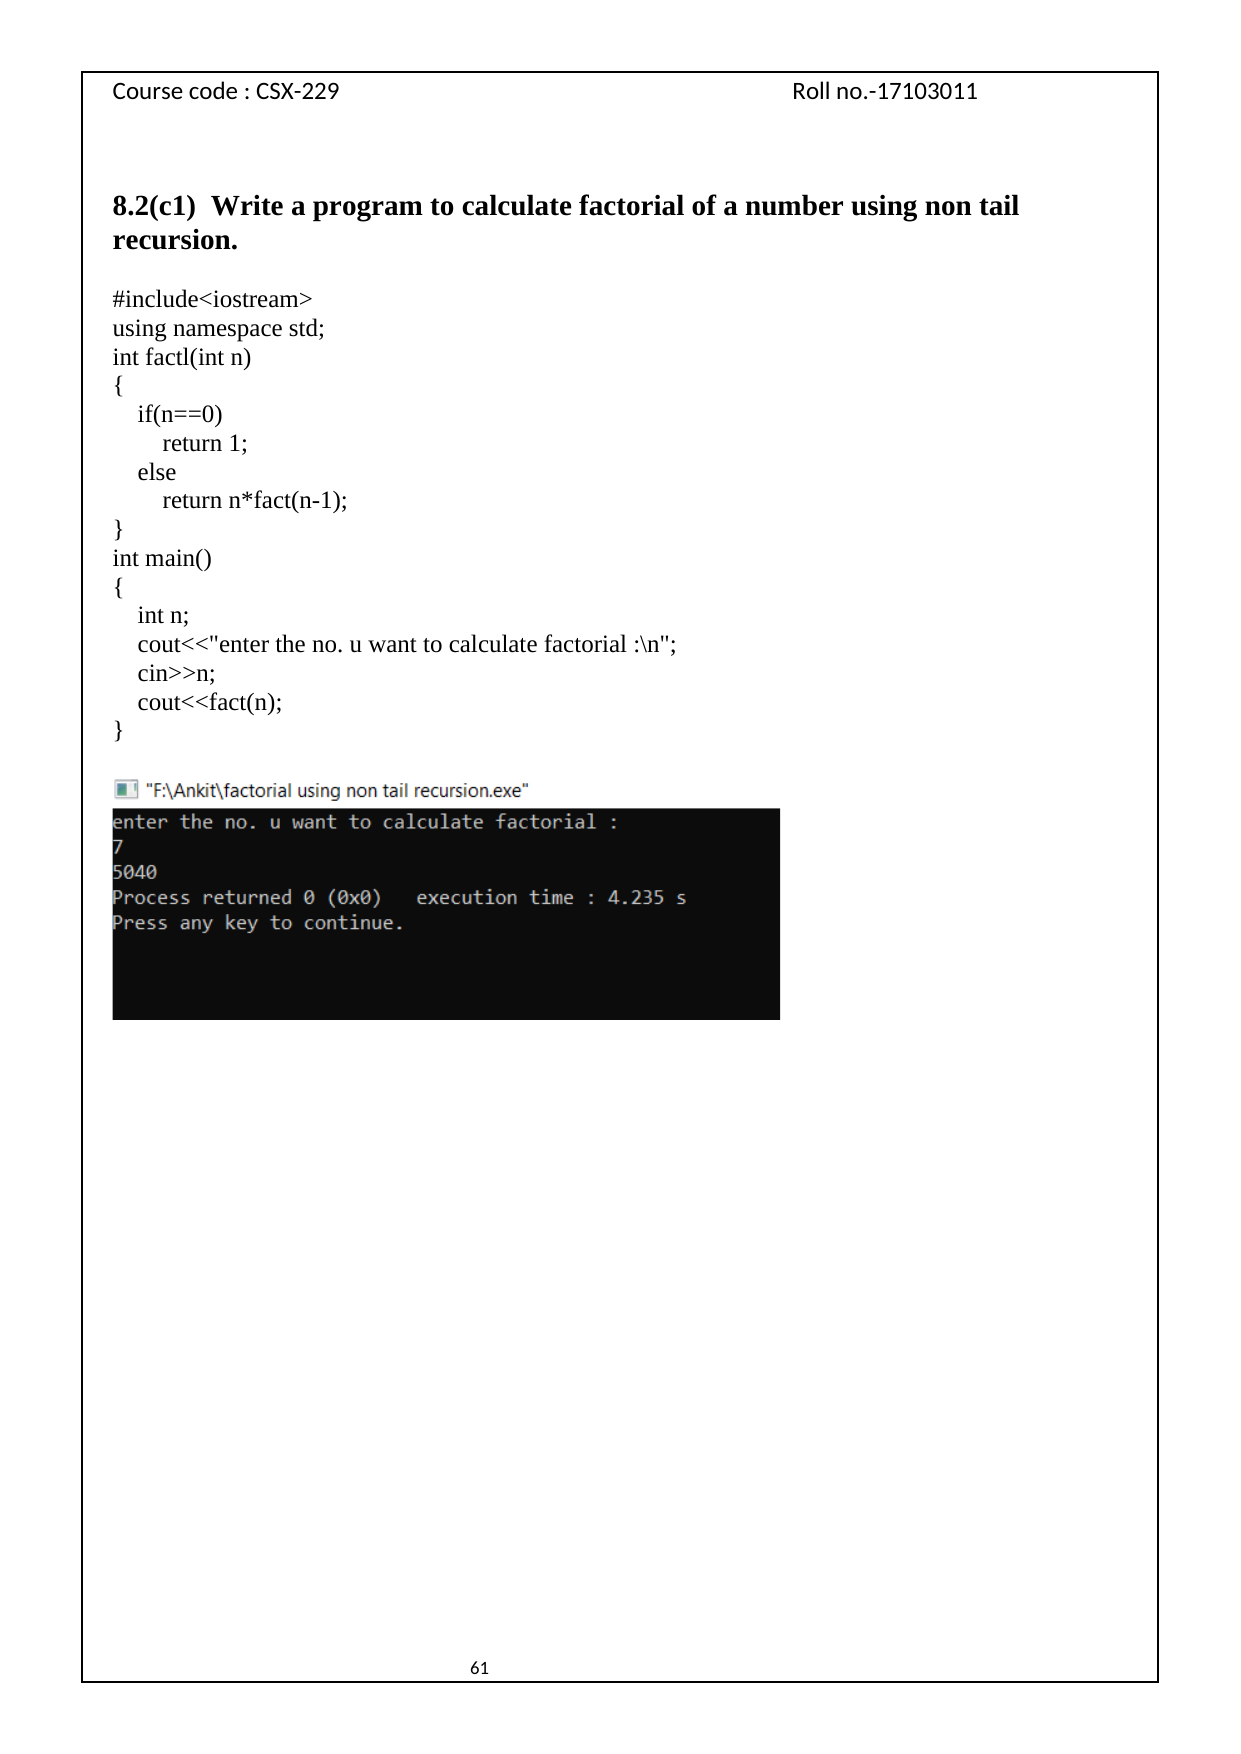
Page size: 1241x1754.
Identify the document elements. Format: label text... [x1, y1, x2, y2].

list { [112, 572, 1128, 600]
list } [112, 715, 1128, 744]
list cout<<fact(n); [112, 687, 1128, 715]
picture [112, 772, 780, 1020]
list if(n==0) [112, 399, 1128, 428]
list cout<<"enter the no. u want to calculate factorial :\n"; [112, 629, 1128, 658]
list { [112, 370, 1128, 399]
list cin>>n; [112, 658, 1128, 687]
list int factl(int n) [112, 342, 1128, 370]
list return 1; [112, 428, 1128, 457]
list return n*fact(n-1); [112, 485, 1128, 514]
list using namespace std; [112, 313, 1128, 342]
list #include<iostream> [112, 284, 1128, 313]
list else [112, 457, 1128, 485]
list 8.2(c1) Write a program to calculate factorial of a number using non tail recursion. [112, 188, 1128, 255]
list int n; [112, 600, 1128, 629]
list int main() [112, 543, 1128, 572]
list } [112, 514, 1128, 543]
